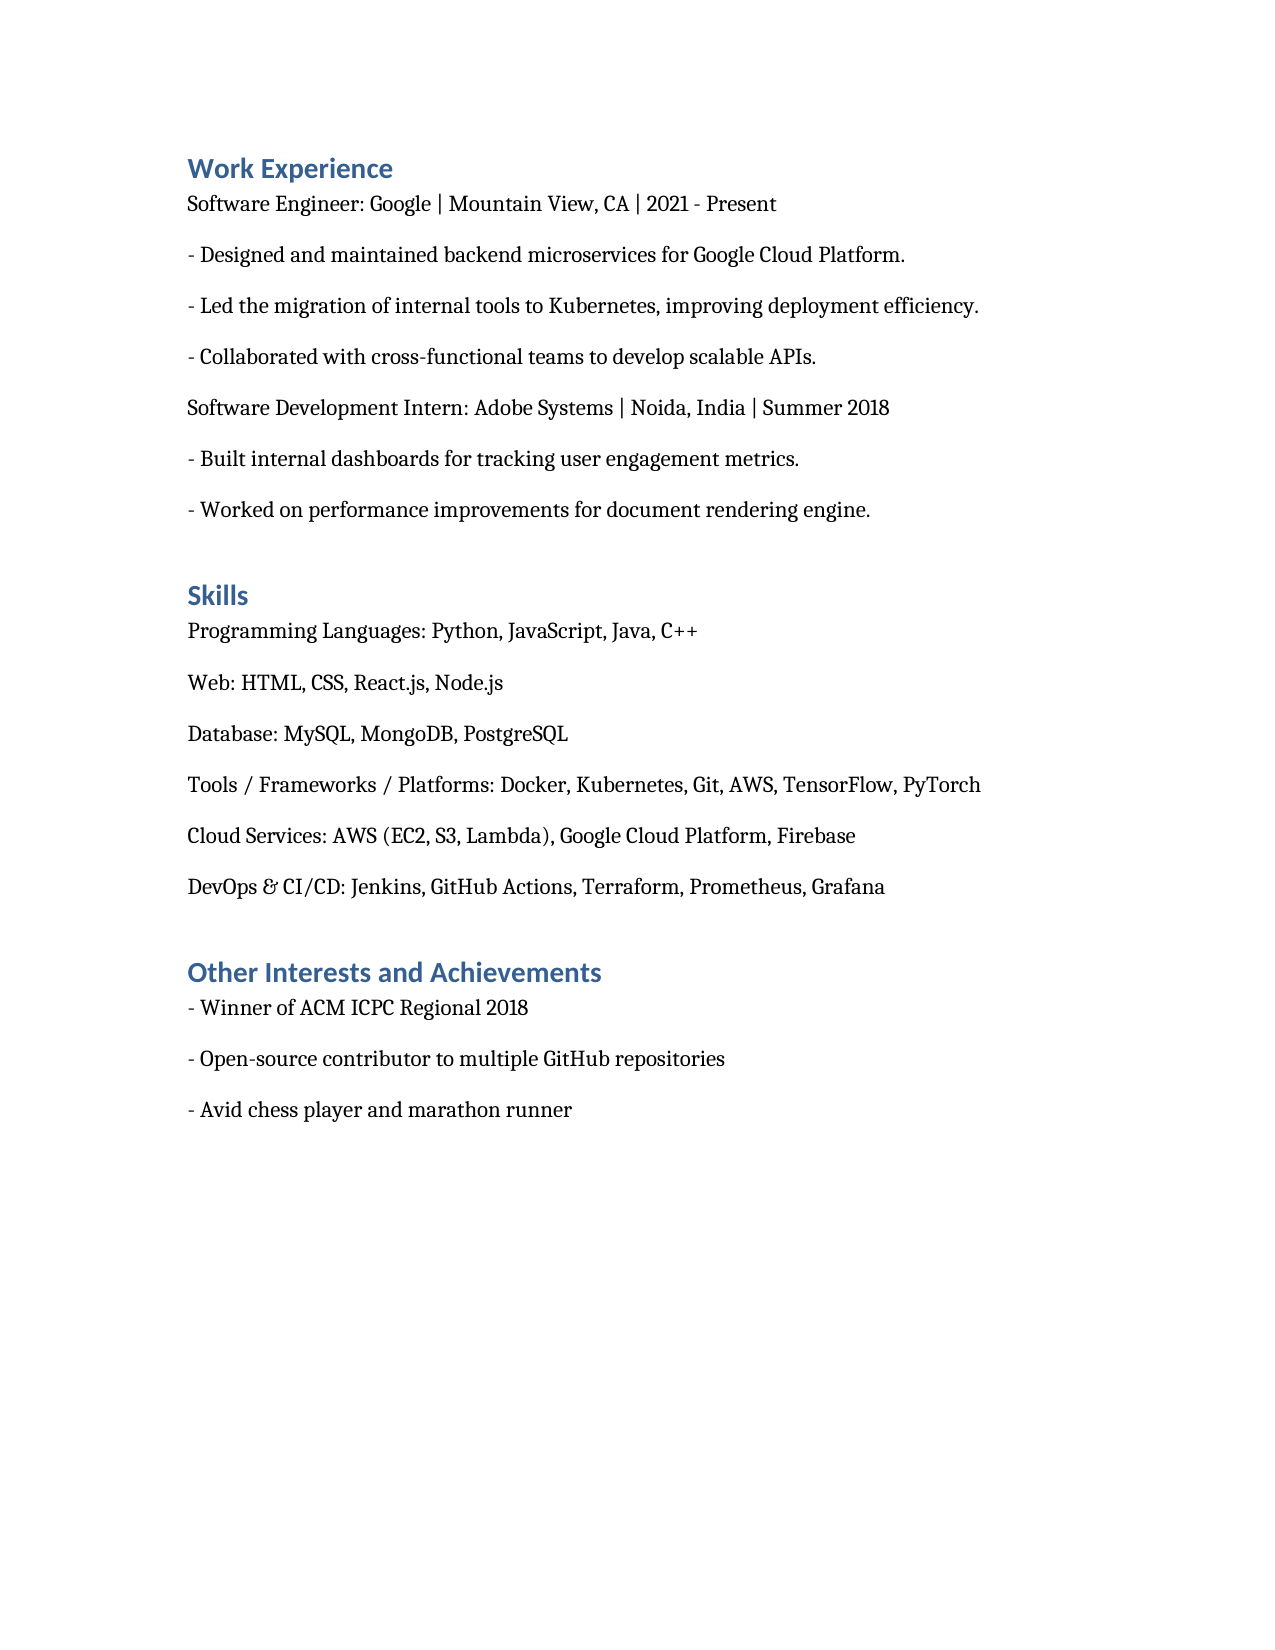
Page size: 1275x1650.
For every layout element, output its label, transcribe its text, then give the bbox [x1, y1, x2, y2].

text - Built internal dashboards for tracking user engagement metrics. [187, 446, 1087, 472]
text Software Engineer: Google | Mountain View, CA | 2021 - Present [187, 191, 1087, 217]
subtitle Skills [187, 577, 1087, 613]
text - Designed and maintained backend microservices for Google Cloud Platform. [187, 242, 1087, 268]
text Web: HTML, CSS, React.js, Node.js [187, 669, 1087, 696]
text Database: MySQL, MongoDB, PostgreSQL [187, 720, 1087, 747]
text - Collaborated with cross-functional teams to develop scalable APIs. [187, 344, 1087, 370]
text - Led the migration of internal tools to Kubernetes, improving deployment efficiency. [187, 293, 1087, 319]
text Software Development Intern: Adobe Systems | Noida, India | Summer 2018 [187, 395, 1087, 421]
text - Open-source contributor to multiple GitHub repositories [187, 1046, 1087, 1072]
text Cloud Services: AWS (EC2, S3, Lambda), Google Cloud Platform, Firebase [187, 822, 1087, 849]
subtitle Other Interests and Achievements [187, 954, 1087, 989]
text Programming Languages: Python, JavaScript, Java, C++ [187, 618, 1087, 645]
text Tools / Frameworks / Platforms: Docker, Kubernetes, Git, AWS, TensorFlow, PyTorch [187, 771, 1087, 798]
text - Winner of ACM ICPC Regional 2018 [187, 995, 1087, 1021]
subtitle Work Experience [187, 150, 1087, 186]
text - Avid chess player and marathon runner [187, 1097, 1087, 1123]
text DevOps & CI/CD: Jenkins, GitHub Actions, Terraform, Prometheus, Grafana [187, 873, 1087, 900]
text - Worked on performance improvements for document rendering engine. [187, 497, 1087, 523]
